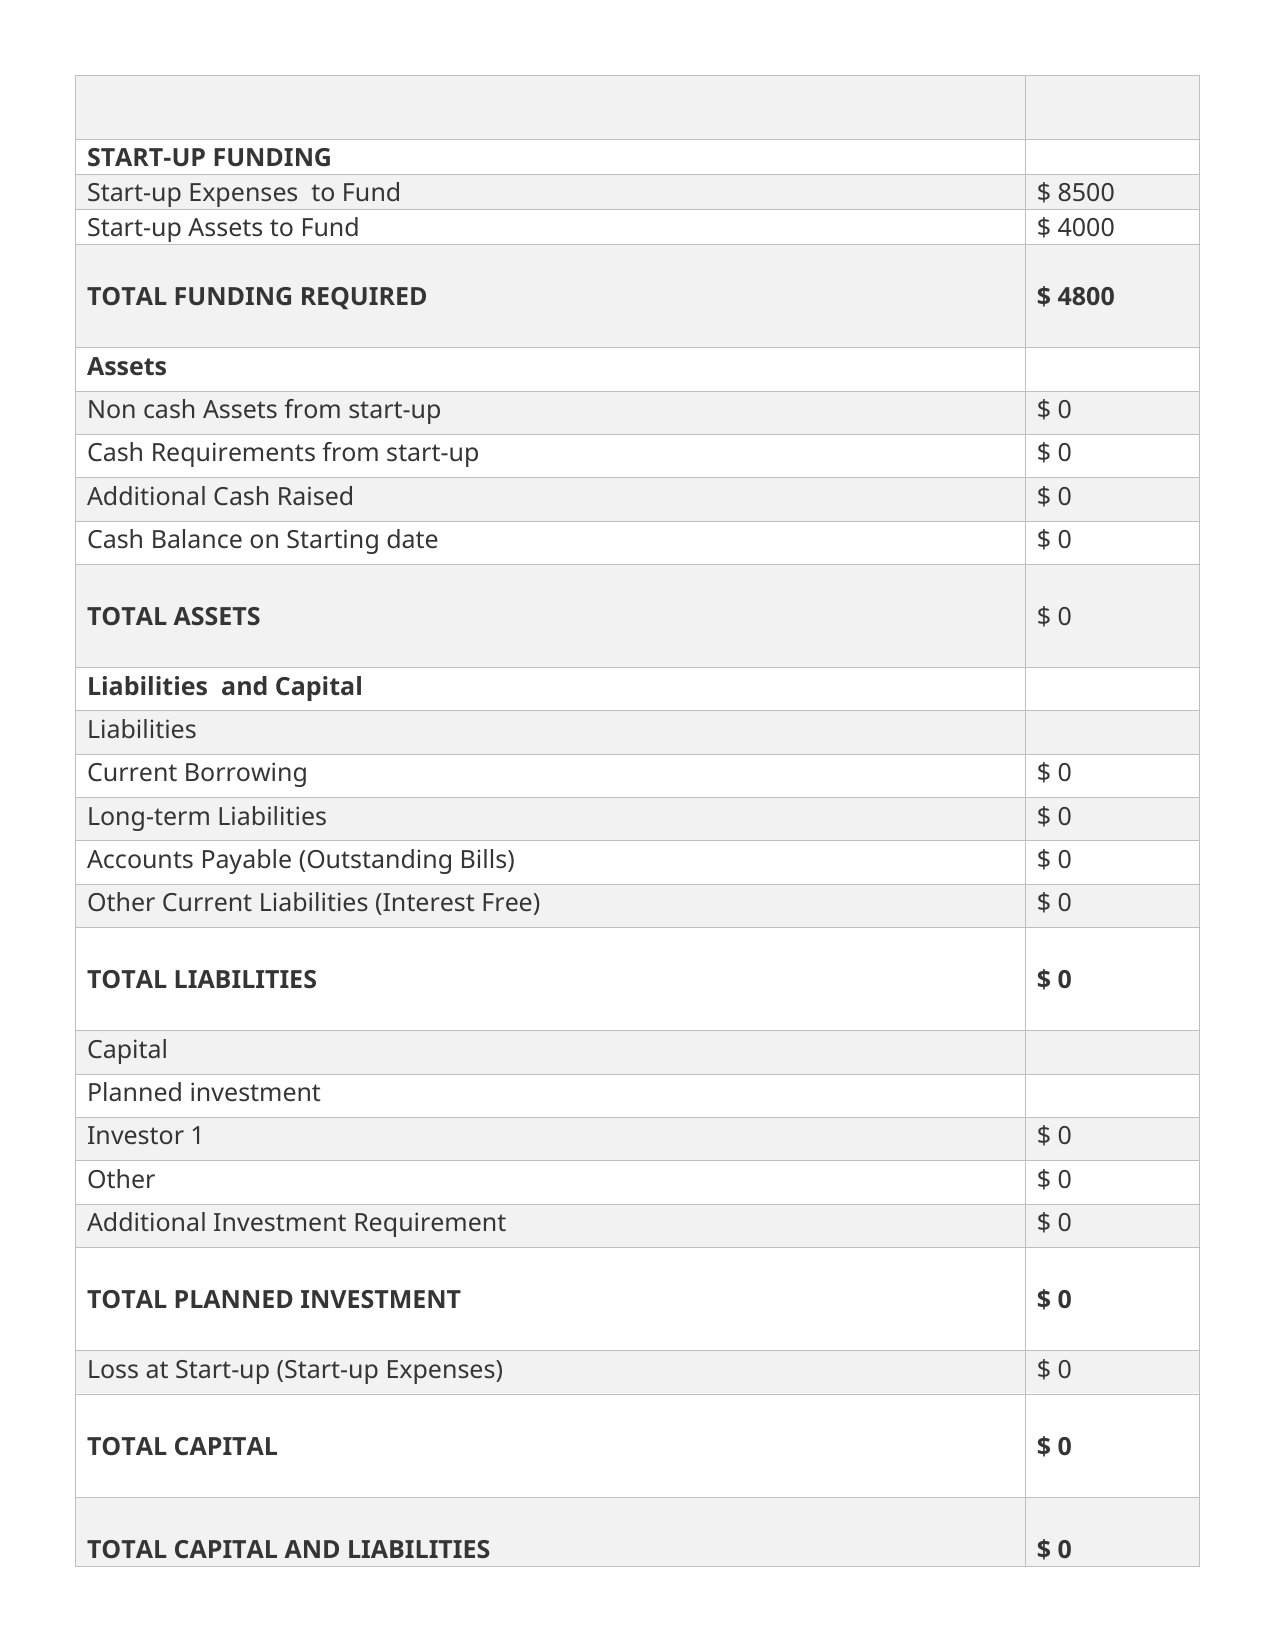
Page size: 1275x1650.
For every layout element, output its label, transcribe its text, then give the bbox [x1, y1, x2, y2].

table_cell $ 0 [1026, 1248, 1199, 1350]
table_cell [1026, 1075, 1199, 1117]
table_cell Accounts Payable (Outstanding Bills) [76, 841, 1025, 884]
table_cell Investor 1 [76, 1118, 1025, 1160]
table_cell Liabilities [76, 711, 1025, 754]
table_cell Cash Balance on Starting date [76, 522, 1025, 564]
table_cell $ 0 [1026, 841, 1199, 884]
table_cell Capital [76, 1031, 1025, 1074]
table_cell Start-up Expenses to Fund [76, 175, 1025, 209]
table_cell [1026, 668, 1199, 710]
table_cell Current Borrowing [76, 755, 1025, 797]
table_cell Liabilities and Capital [76, 668, 1025, 710]
table_cell $ 0 [1026, 392, 1199, 434]
table_cell $ 0 [1026, 755, 1199, 797]
table_cell $ 0 [1026, 885, 1199, 927]
table_cell Assets [76, 348, 1025, 391]
table_cell $ 0 [1026, 1351, 1199, 1393]
table_cell Long-term Liabilities [76, 798, 1025, 840]
table_cell $ 0 [1026, 1161, 1199, 1204]
table_cell START-UP FUNDING [76, 140, 1025, 174]
table_cell $ 0 [1026, 435, 1199, 477]
table_cell Other [76, 1161, 1025, 1204]
table_cell $ 0 [1026, 1498, 1199, 1566]
table_cell $ 0 [1026, 928, 1199, 1030]
table_cell $ 4800 [1026, 245, 1199, 347]
table_cell $ 4000 [1026, 210, 1199, 244]
table_cell [1026, 140, 1199, 174]
table_cell $ 0 [1026, 1118, 1199, 1160]
table_cell TOTAL PLANNED INVESTMENT [76, 1248, 1025, 1350]
table_cell $ 0 [1026, 478, 1199, 521]
table_cell TOTAL LIABILITIES [76, 928, 1025, 1030]
table_cell $ 0 [1026, 798, 1199, 840]
table_cell $ 0 [1026, 565, 1199, 667]
table_cell $ 0 [1026, 522, 1199, 564]
table_cell $ 8500 [1026, 175, 1199, 209]
table_cell Additional Investment Requirement [76, 1205, 1025, 1247]
table_cell Cash Requirements from start-up [76, 435, 1025, 477]
table_cell TOTAL FUNDING REQUIRED [76, 245, 1025, 347]
table_cell Loss at Start-up (Start-up Expenses) [76, 1351, 1025, 1393]
table_cell TOTAL ASSETS [76, 565, 1025, 667]
table_cell Planned investment [76, 1075, 1025, 1117]
table_cell Non cash Assets from start-up [76, 392, 1025, 434]
table_cell [76, 76, 1025, 139]
table_cell [1026, 348, 1199, 391]
table_cell Start-up Assets to Fund [76, 210, 1025, 244]
table_cell [1026, 1031, 1199, 1074]
table_cell Additional Cash Raised [76, 478, 1025, 521]
table_cell TOTAL CAPITAL [76, 1395, 1025, 1497]
table_cell [1026, 76, 1199, 139]
table_cell $ 0 [1026, 1395, 1199, 1497]
table_cell [1026, 711, 1199, 754]
table_cell $ 0 [1026, 1205, 1199, 1247]
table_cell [76, 1498, 1025, 1566]
table_cell Other Current Liabilities (Interest Free) [76, 885, 1025, 927]
